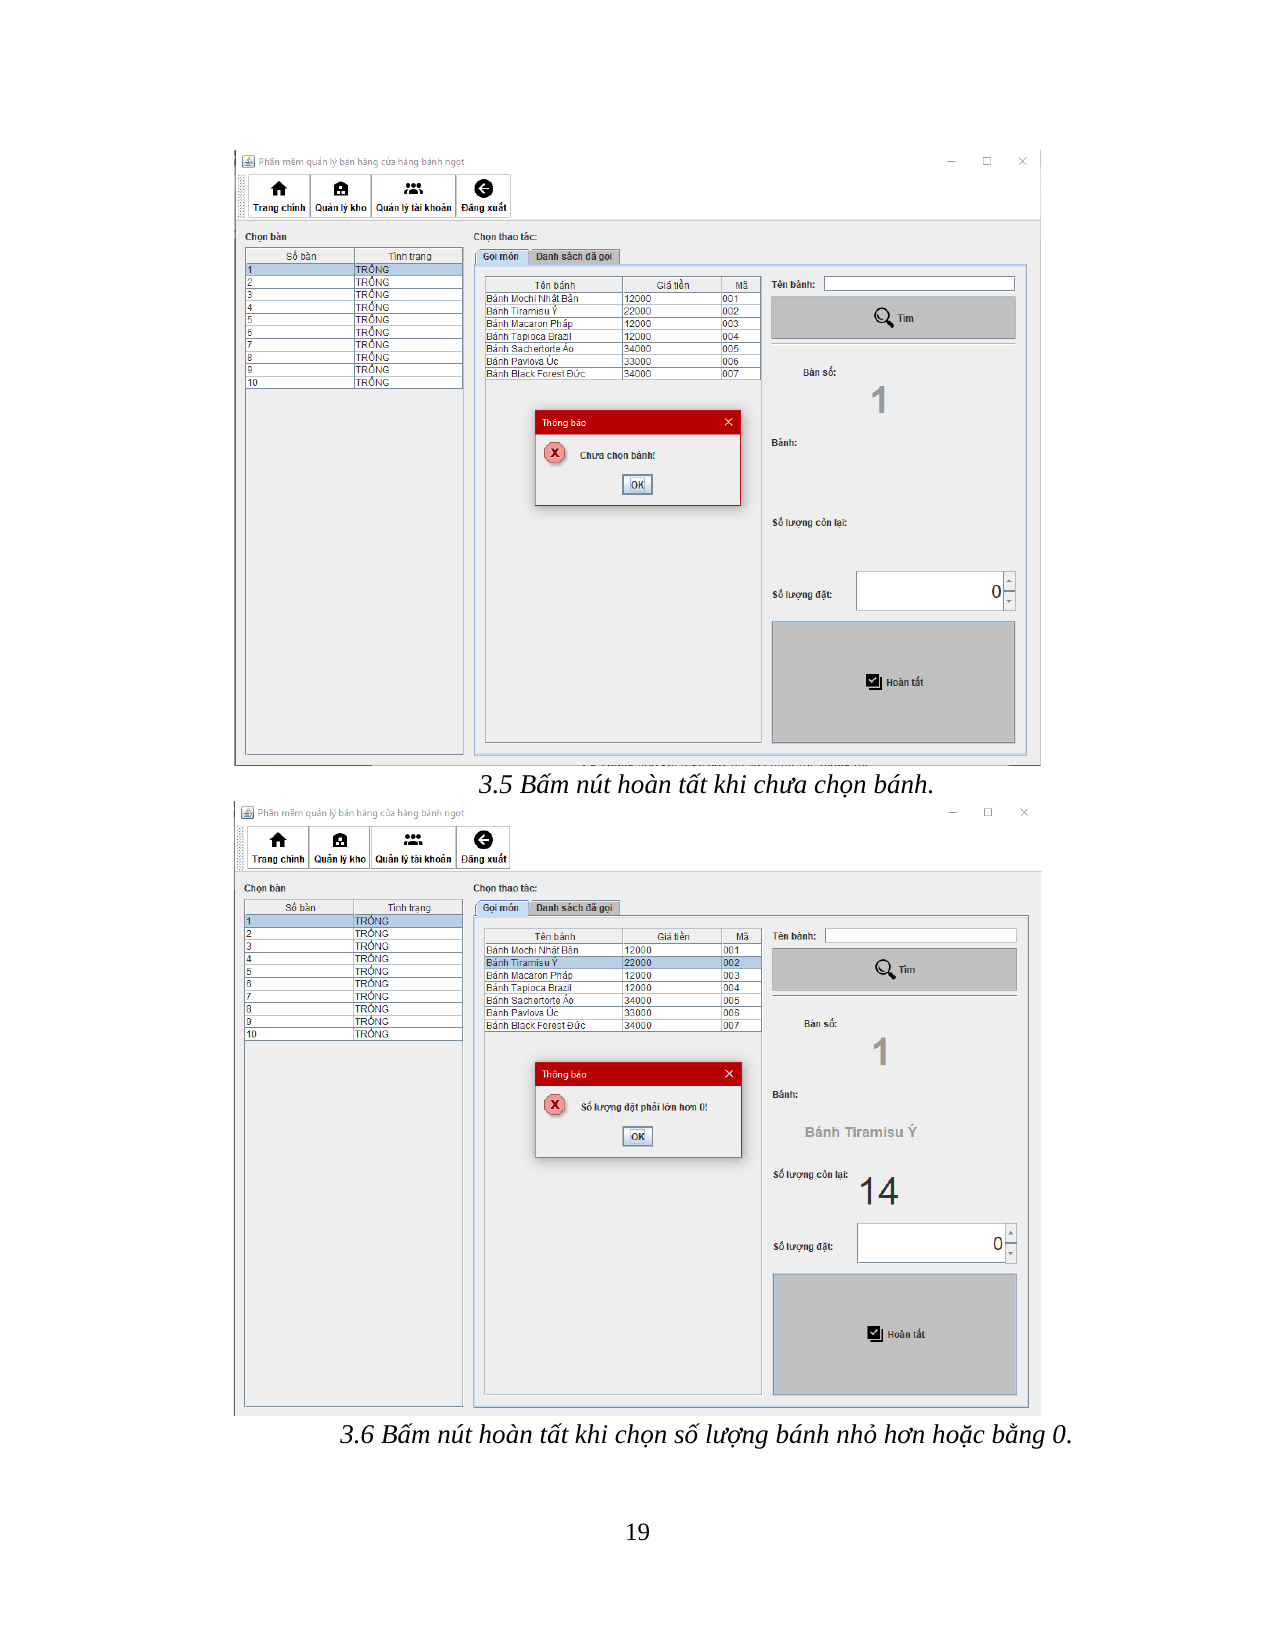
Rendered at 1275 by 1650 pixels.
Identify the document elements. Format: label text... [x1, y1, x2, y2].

picture [233, 801, 1042, 1416]
text 3.6 Bấm nút hoàn tất khi chọn số lượng bánh nhỏ hơn hoặc bằng 0. [291, 1418, 1125, 1449]
picture [234, 150, 1041, 766]
text 3.5 Bấm nút hoàn tất khi chưa chọn bánh. [291, 768, 1125, 799]
